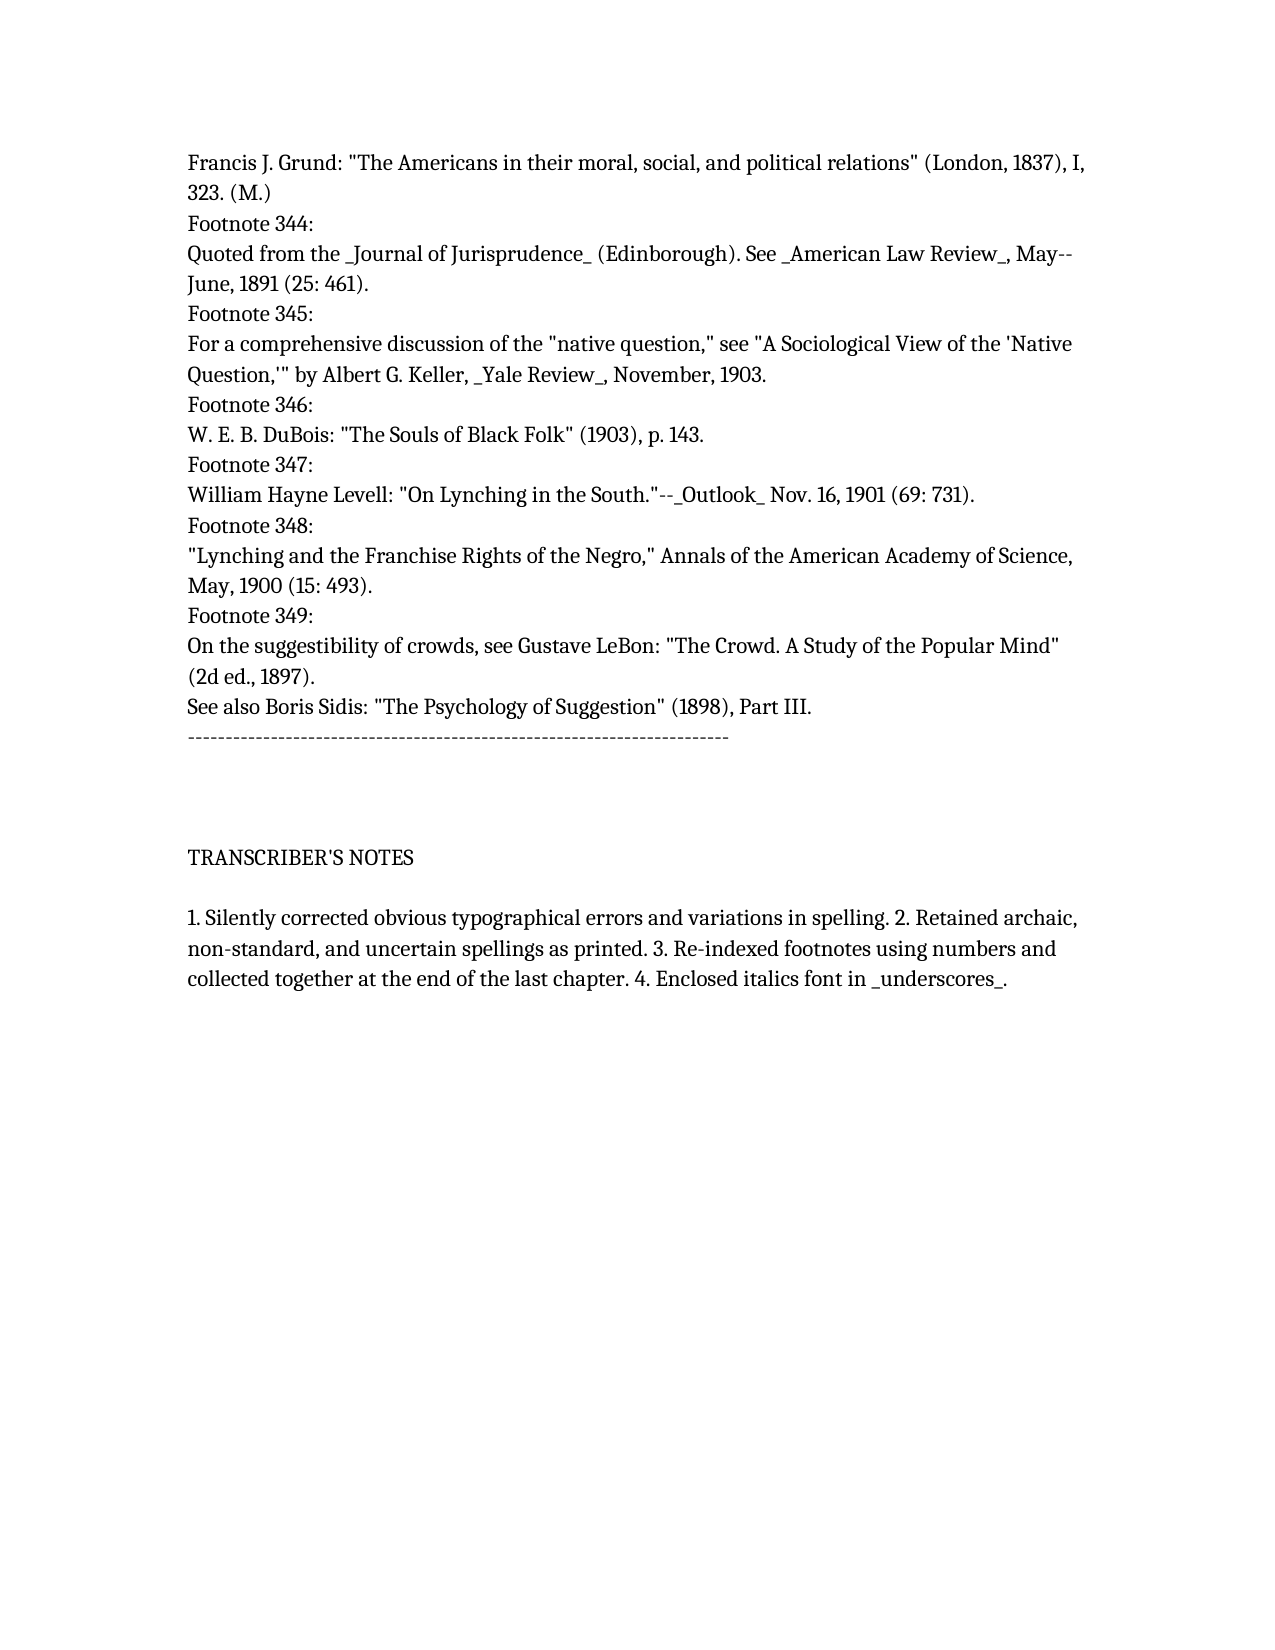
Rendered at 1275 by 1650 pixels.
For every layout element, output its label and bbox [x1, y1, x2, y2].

text [187, 150, 1087, 1052]
